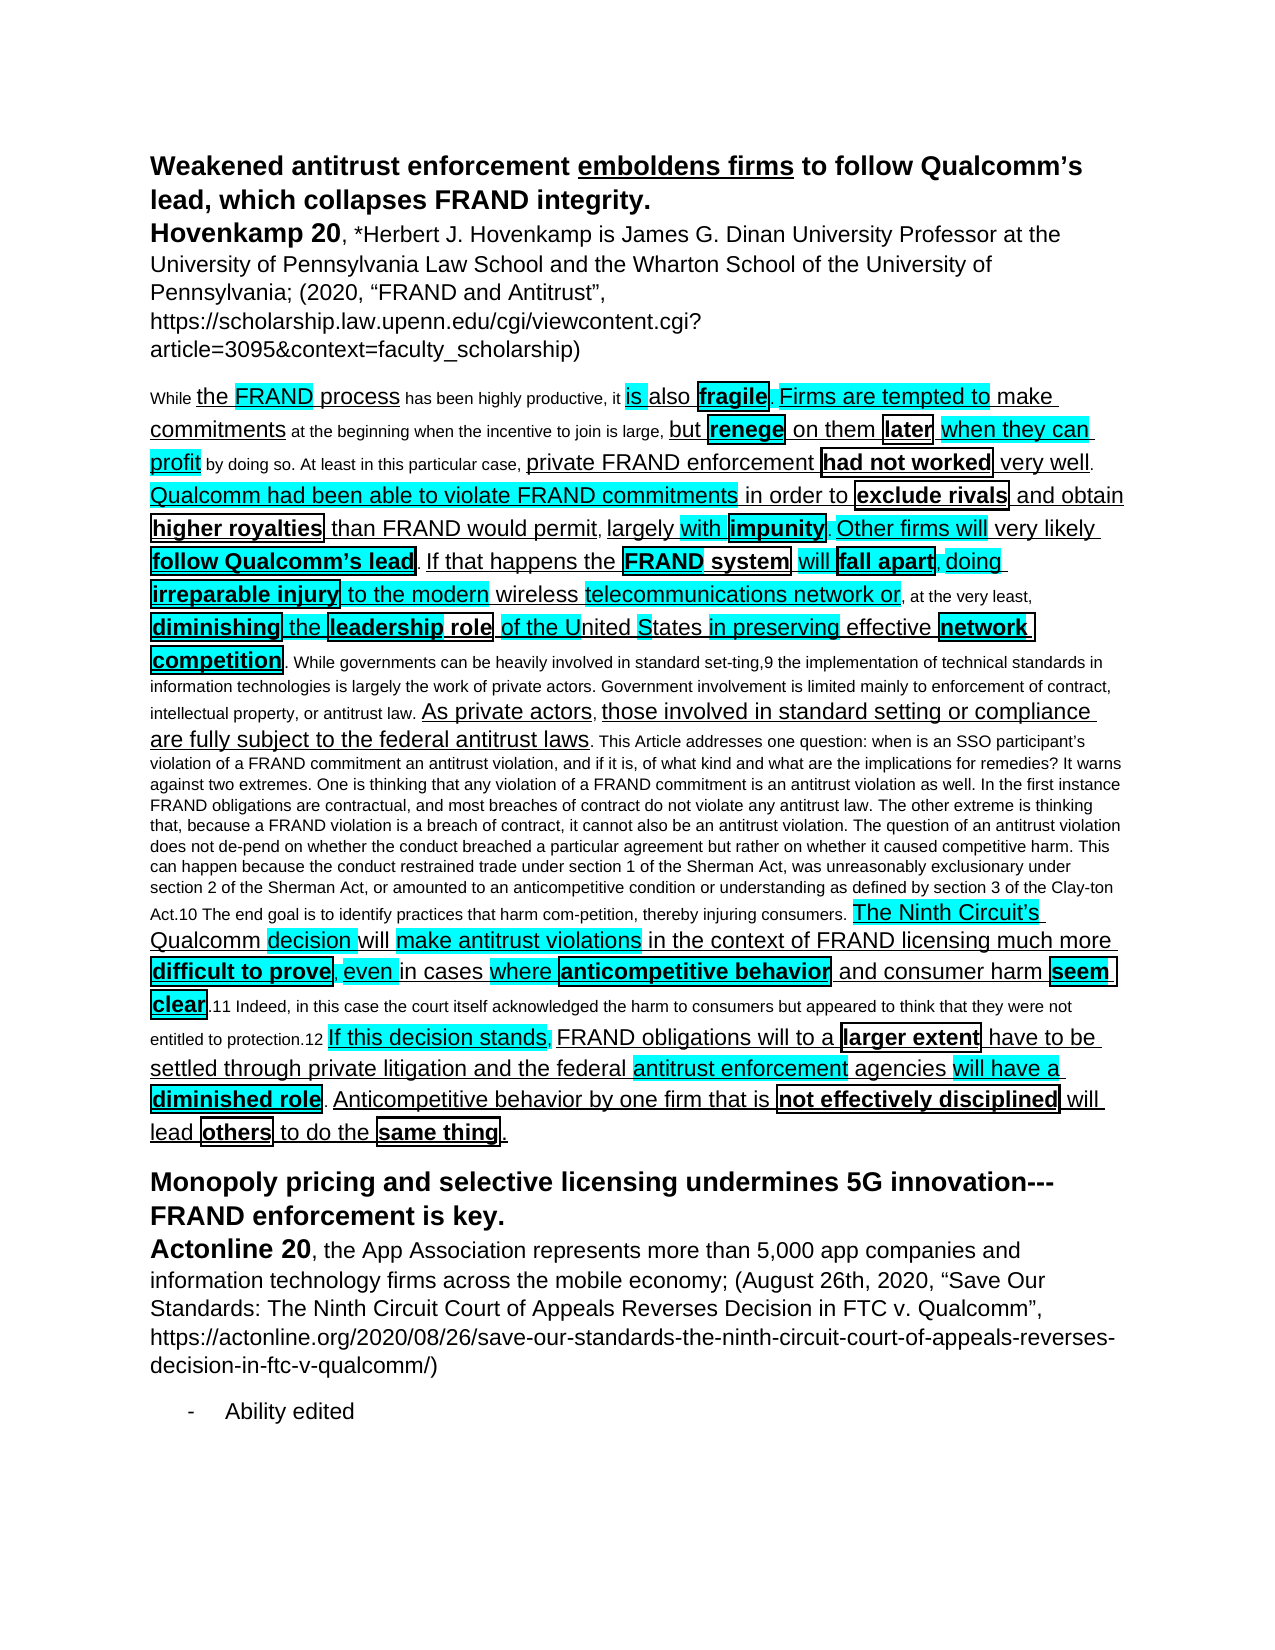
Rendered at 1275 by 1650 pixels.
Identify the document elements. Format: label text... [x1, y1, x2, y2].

list Ability edited [187, 1397, 1125, 1425]
text While the FRAND process has been highly productive, it is also fragile. Firms are tempted to make commitments at the beginning when the incentive to join is large, but renege on them later when they can profit by doing so. At least in this particular case, private FRAND enforcement had not worked very well. Qualcomm had been able to violate FRAND commitments in order to exclude rivals and obtain higher royalties than FRAND would permit, largely with impunity. Other firms will very likely follow Qualcomm’s lead. If that happens the FRAND system will fall apart, doing irreparable injury to the modern wireless telecommunications network or, at the very least, diminishing the leadership role of the United States in preserving effective network competition. While governments can be heavily involved in standard set-ting,9 the implementation of technical standards in information technologies is largely the work of private actors. Government involvement is limited mainly to enforcement of contract, intellectual property, or antitrust law. As private actors, those involved in standard setting or compliance are fully subject to the federal antitrust laws. This Article addresses one question: when is an SSO participant’s violation of a FRAND commitment an antitrust violation, and if it is, of what kind and what are the implications for remedies? It warns against two extremes. One is thinking that any violation of a FRAND commitment is an antitrust violation as well. In the first instance FRAND obligations are contractual, and most breaches of contract do not violate any antitrust law. The other extreme is thinking that, because a FRAND violation is a breach of contract, it cannot also be an antitrust violation. The question of an antitrust violation does not de-pend on whether the conduct breached a particular agreement but rather on whether it caused competitive harm. This can happen because the conduct restrained trade under section 1 of the Sherman Act, was unreasonably exclusionary under section 2 of the Sherman Act, or amounted to an anticompetitive condition or understanding as defined by section 3 of the Clay-ton Act.10 The end goal is to identify practices that harm com-petition, thereby injuring consumers. The Ninth Circuit’s Qualcomm decision will make antitrust violations in the context of FRAND licensing much more difficult to prove, even in cases where anticompetitive behavior and consumer harm seem clear.11 Indeed, in this case the court itself acknowledged the harm to consumers but appeared to think that they were not entitled to protection.12 If this decision stands, FRAND obligations will to a larger extent have to be settled through private litigation and the federal antitrust enforcement agencies will have a diminished role. Anticompetitive behavior by one firm that is not effectively disciplined will lead others to do the same thing. [150, 381, 1125, 1147]
text Actonline 20, the App Association represents more than 5,000 app companies and information technology firms across the mobile economy; (August 26th, 2020, “Save Our Standards: The Ninth Circuit Court of Appeals Reverses Decision in FTC v. Qualcomm”, https://actonline.org/2020/08/26/save-our-standards-the-ninth-circuit-court-of-appeals-reverses-decision-in-ftc-v-qualcomm/) [150, 1233, 1125, 1378]
subtitle Weakened antitrust enforcement emboldens firms to follow Qualcomm’s lead, which collapses FRAND integrity. [150, 150, 1125, 215]
text Hovenkamp 20, *Herbert J. Hovenkamp is James G. Dinan University Professor at the University of Pennsylvania Law School and the Wharton School of the University of Pennsylvania; (2020, “FRAND and Antitrust”, https://scholarship.law.upenn.edu/cgi/viewcontent.cgi?article=3095&context=faculty_scholarship) [150, 217, 1125, 362]
subtitle Monopoly pricing and selective licensing undermines 5G innovation---FRAND enforcement is key. [150, 1166, 1125, 1231]
